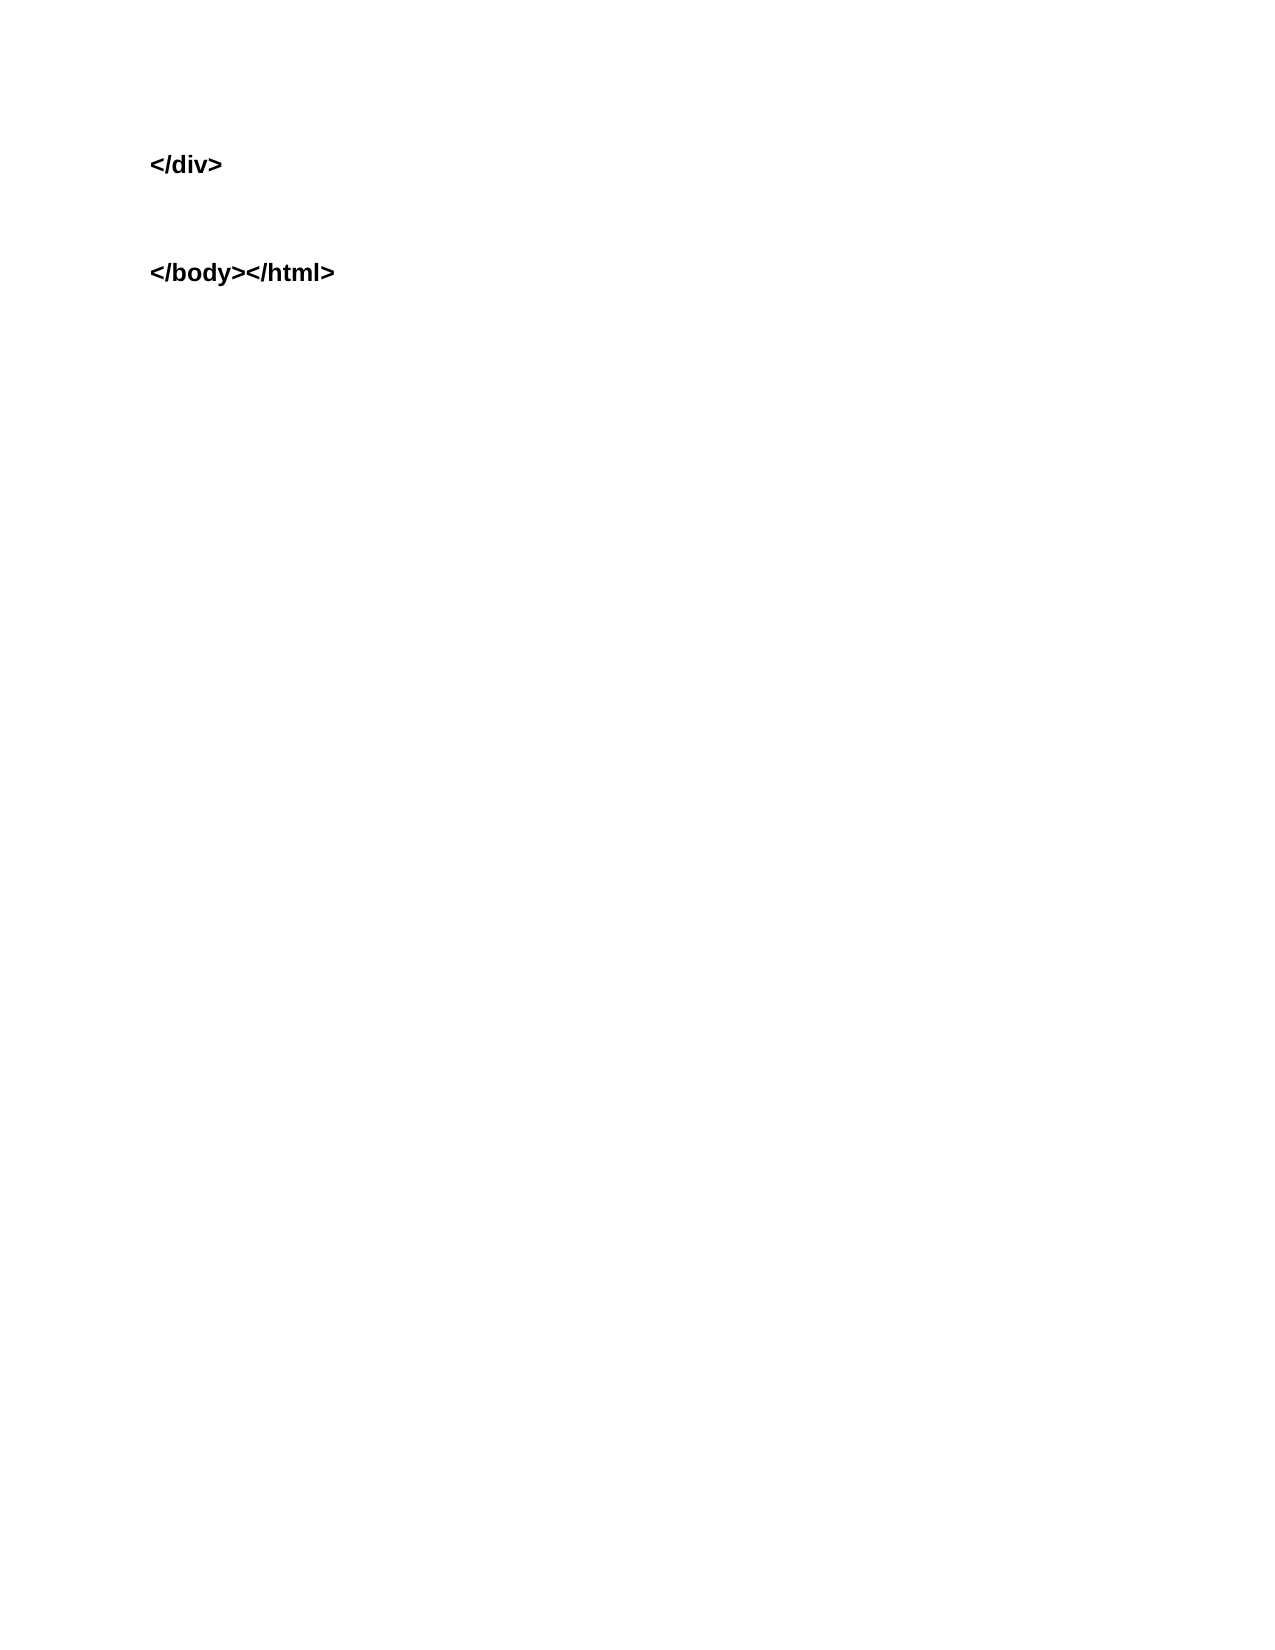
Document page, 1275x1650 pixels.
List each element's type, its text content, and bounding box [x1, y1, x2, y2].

text </body></html> [150, 257, 1125, 286]
text </div> [150, 150, 1125, 179]
